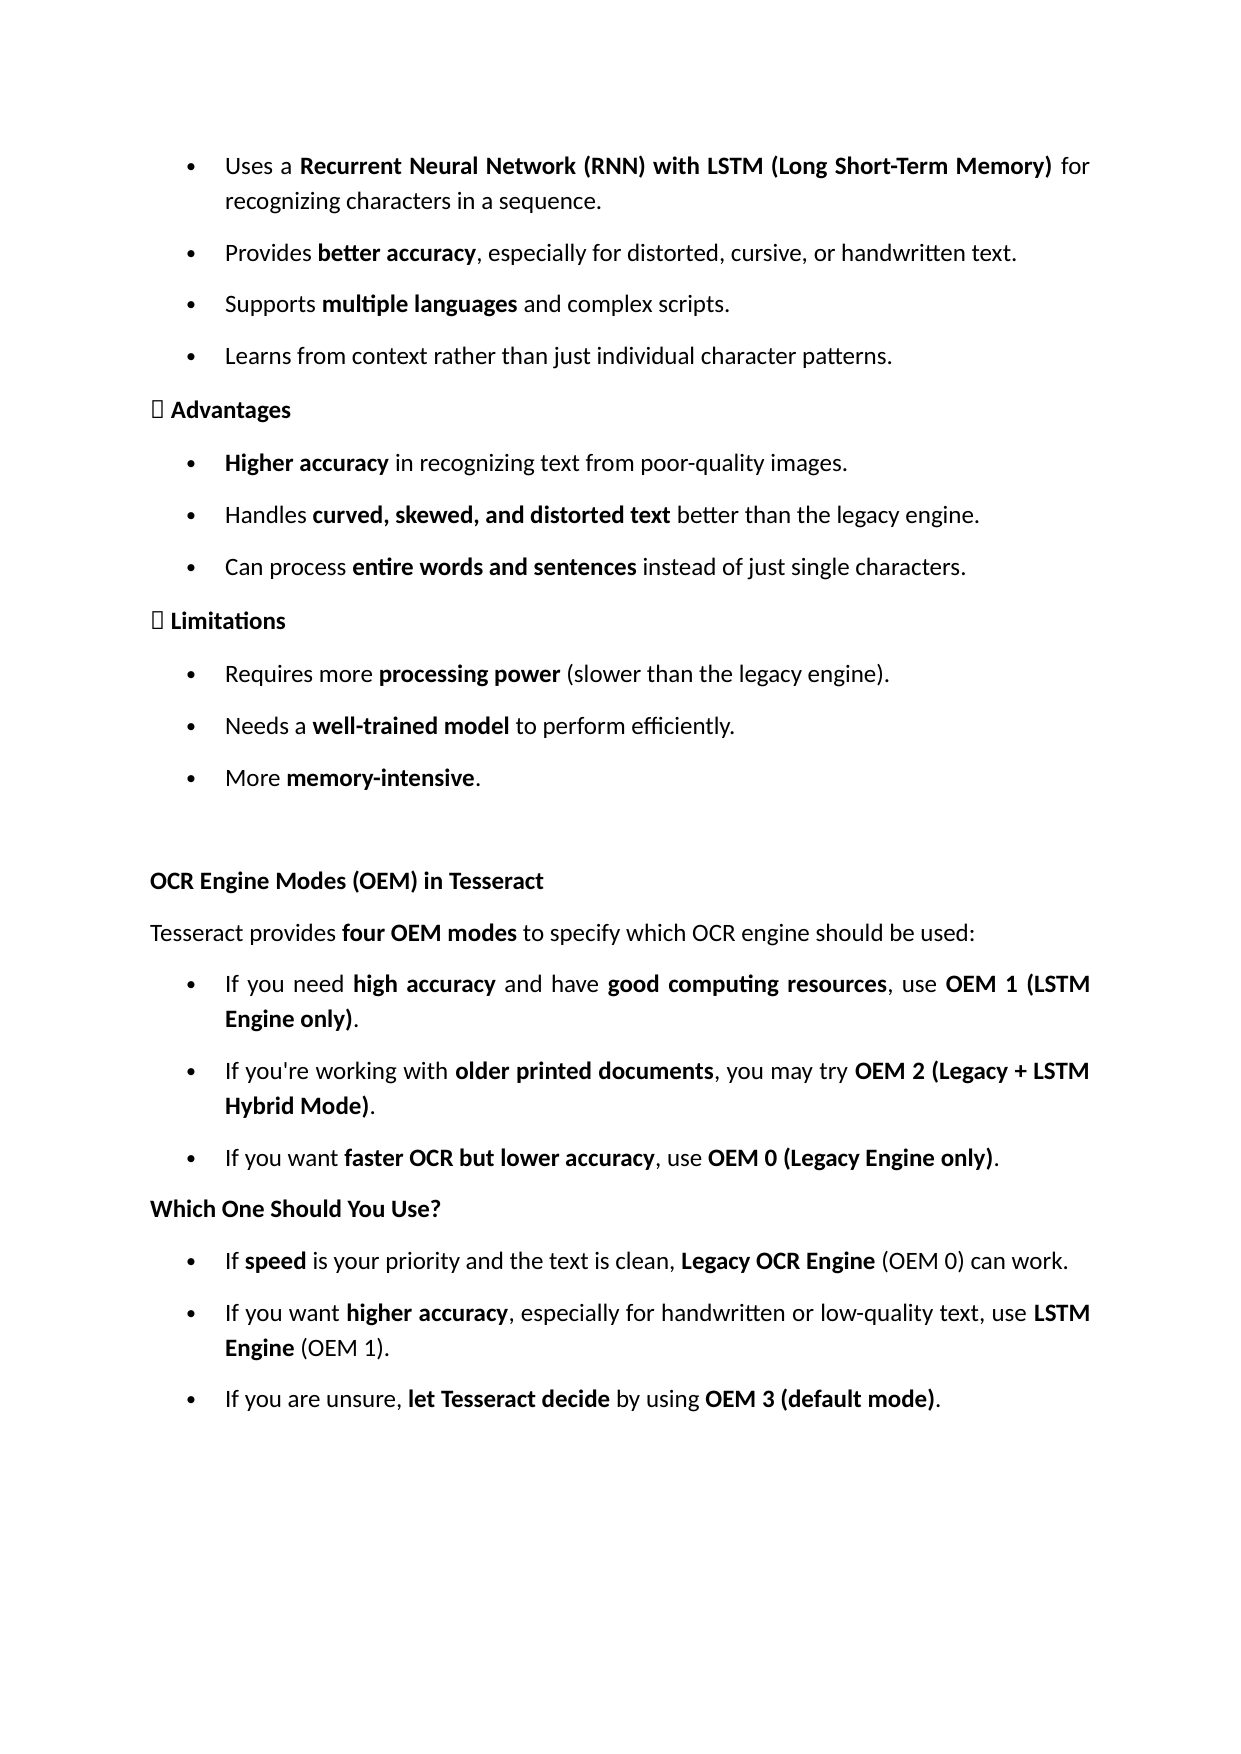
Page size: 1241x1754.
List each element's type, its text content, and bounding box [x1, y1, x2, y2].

text 🔹 Advantages [150, 392, 1090, 426]
list Provides better accuracy, especially for distorted, cursive, or handwritten text. [187, 237, 1090, 267]
list Handles curved, skewed, and distorted text better than the legacy engine. [187, 499, 1090, 530]
list Requires more processing power (slower than the legacy engine). [187, 658, 1090, 689]
list If you are unsure, let Tesseract decide by using OEM 3 (default mode). [187, 1383, 1090, 1414]
list If you need high accuracy and have good computing resources, use OEM 1 (LSTM Engine only). [187, 968, 1090, 1034]
list If speed is your priority and the text is clean, Legacy OCR Engine (OEM 0) can work. [187, 1245, 1090, 1276]
list Can process entire words and sentences instead of just single characters. [187, 551, 1090, 581]
text 🔹 Limitations [150, 602, 1090, 637]
list Supports multiple languages and complex scripts. [187, 288, 1090, 319]
list If you want higher accuracy, especially for handwritten or low-quality text, use LSTM Engine (OEM 1). [187, 1297, 1090, 1362]
list More memory-intensive. [187, 762, 1090, 792]
list If you want faster OCR but lower accuracy, use OEM 0 (Legacy Engine only). [187, 1142, 1090, 1172]
list Needs a well-trained model to perform efficiently. [187, 710, 1090, 741]
list Learns from context rather than just individual character patterns. [187, 340, 1090, 371]
text Tesseract provides four OEM modes to specify which OCR engine should be used: [150, 917, 1090, 947]
text OCR Engine Modes (OEM) in Tesseract [150, 865, 1090, 896]
list Higher accuracy in recognizing text from poor-quality images. [187, 447, 1090, 478]
list If you're working with older printed documents, you may try OEM 2 (Legacy + LSTM Hybrid Mode). [187, 1055, 1090, 1121]
text Which One Should You Use? [150, 1193, 1090, 1224]
list Uses a Recurrent Neural Network (RNN) with LSTM (Long Short-Term Memory) for recognizing characters in a sequence. [187, 150, 1090, 216]
